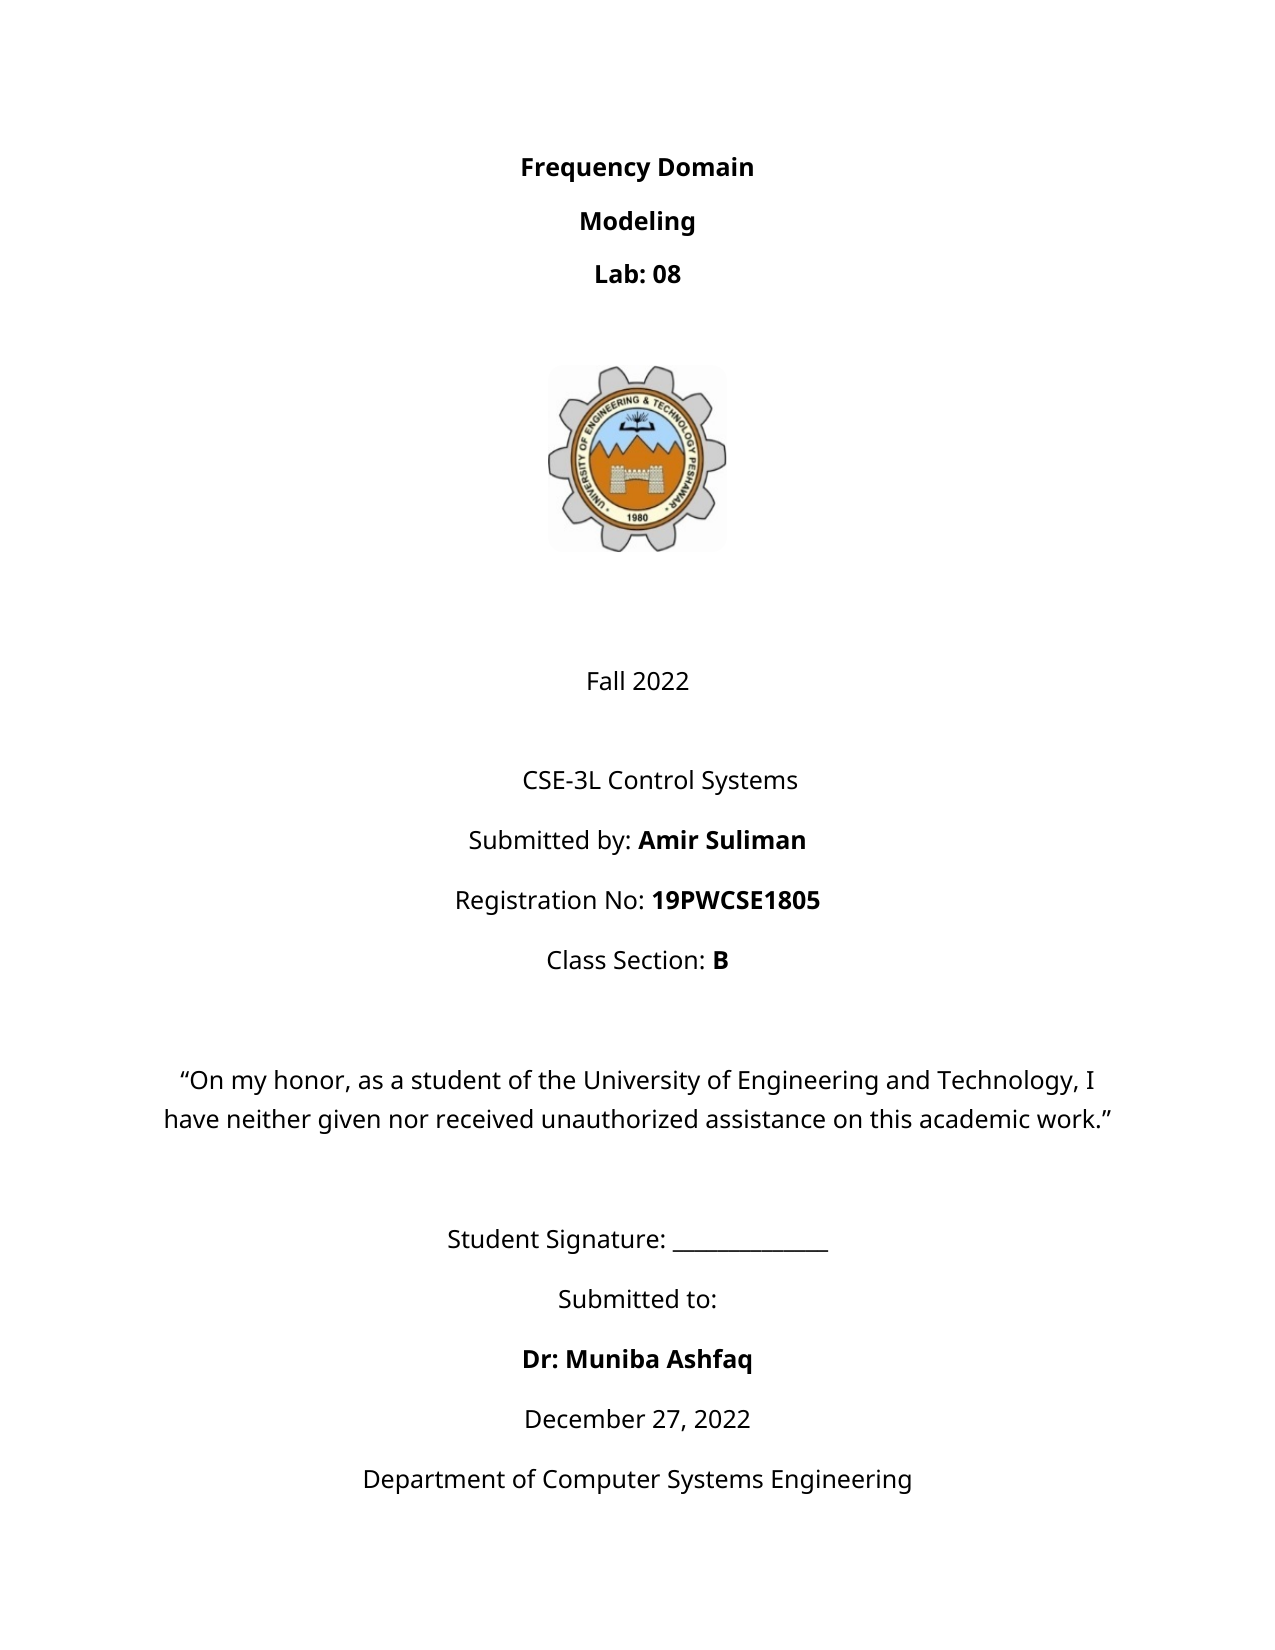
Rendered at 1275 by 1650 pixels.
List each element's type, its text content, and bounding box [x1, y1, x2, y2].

text Registration No: 19PWCSE1805 [150, 883, 1125, 917]
text Fall 2022 [150, 664, 1125, 698]
text Lab: 08 [150, 257, 1125, 291]
text Submitted by: Amir Suliman [150, 823, 1125, 857]
text Student Signature: ______________ [150, 1222, 1125, 1256]
text Dr: Muniba Ashfaq [150, 1342, 1125, 1376]
text Frequency Domain [150, 150, 1125, 184]
text Modeling [150, 203, 1125, 237]
text Submitted to: [150, 1282, 1125, 1316]
picture [548, 365, 727, 553]
text CSE-3L Control Systems [150, 724, 1125, 797]
text Class Section: B [150, 943, 1125, 977]
text Department of Computer Systems Engineering [150, 1462, 1125, 1496]
text “On my honor, as a student of the University of Engineering and Technology, I have neither given nor received unauthorized assistance on this academic work.” [150, 1063, 1125, 1136]
text December 27, 2022 [150, 1402, 1125, 1436]
